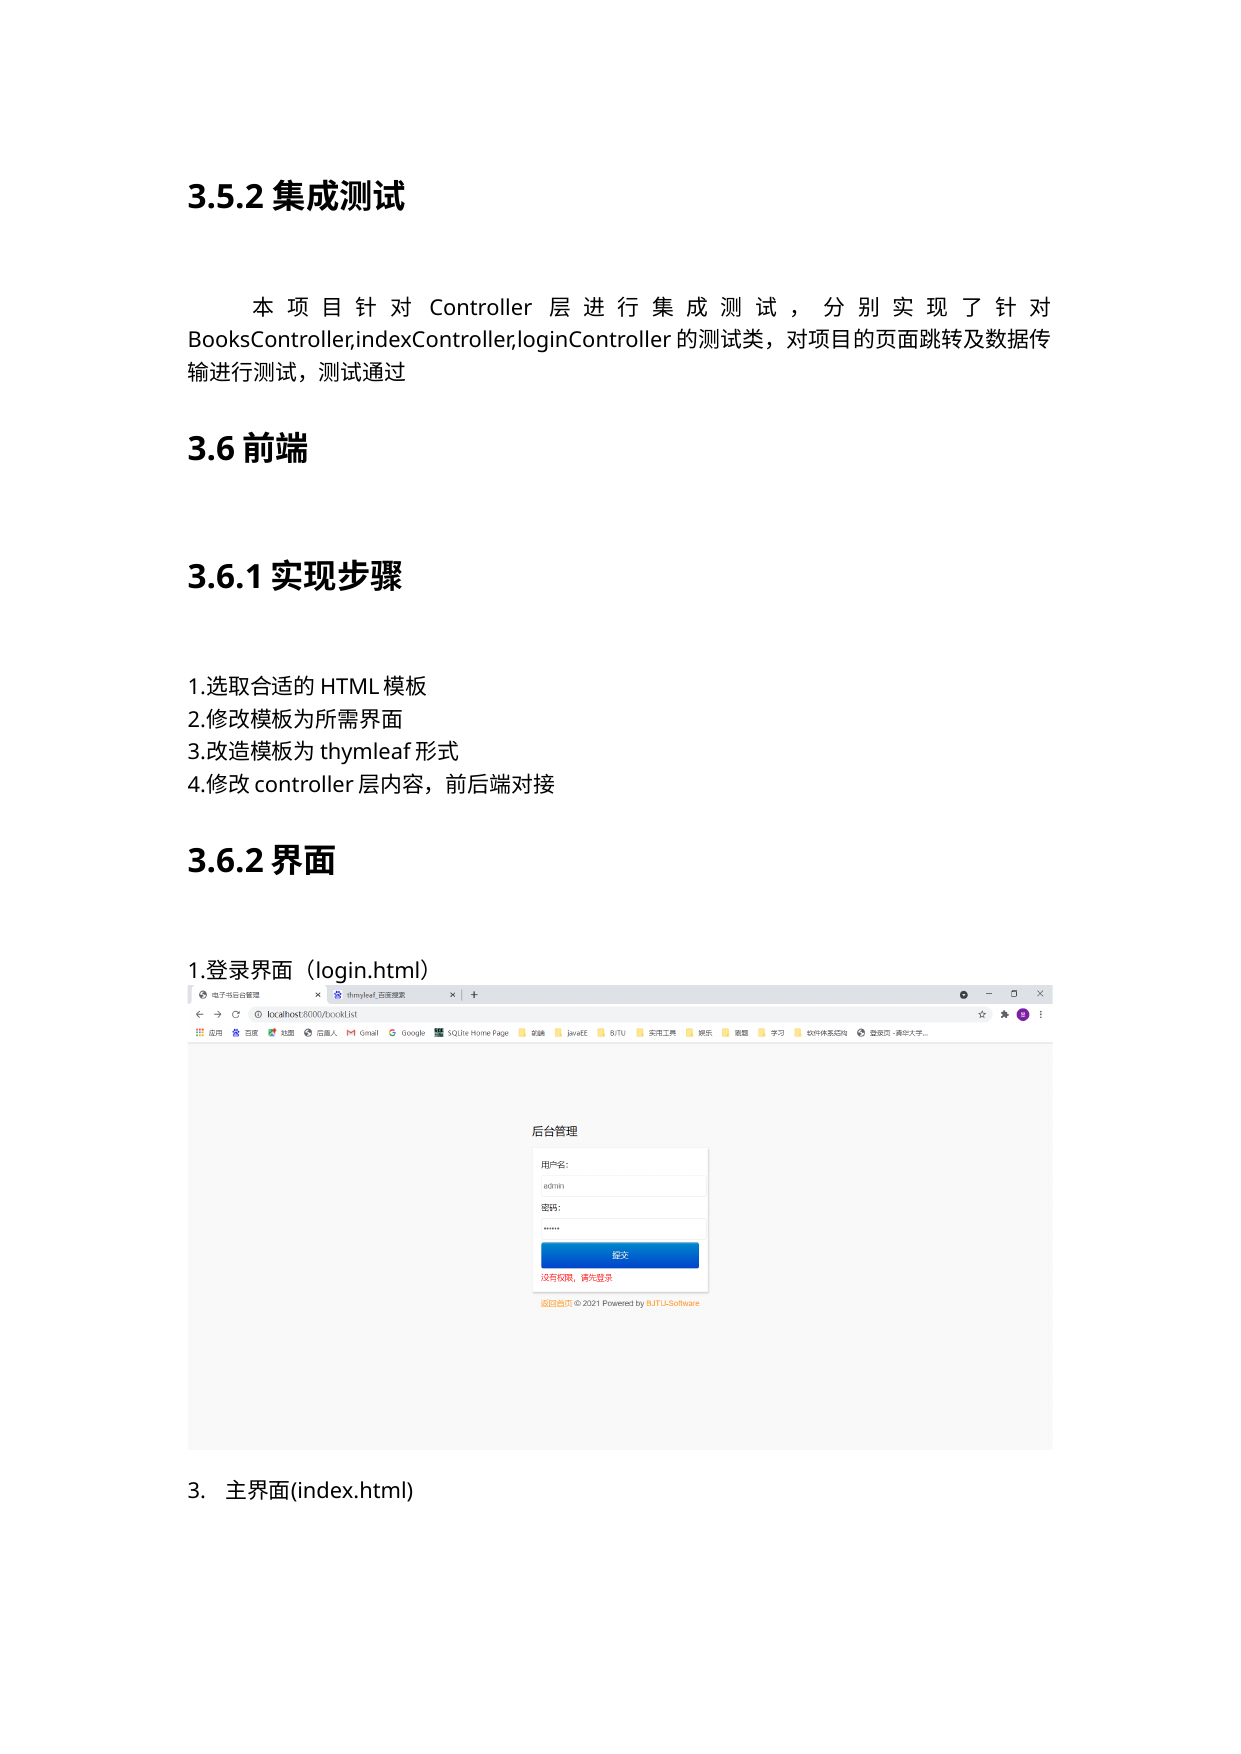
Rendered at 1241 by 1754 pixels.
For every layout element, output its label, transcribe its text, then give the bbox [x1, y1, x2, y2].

subtitle 3.6.2界面 [187, 826, 1053, 891]
text 本项目针对Controller层进行集成测试，分别实现了针对BooksController,indexController,loginController的测试类，对项目的页面跳转及数据传输进行测试，测试通过 [187, 289, 1053, 387]
subtitle 3.6.1实现步骤 [187, 541, 1053, 606]
text 4.修改controller层内容，前后端对接 [187, 766, 1053, 799]
text 2.修改模板为所需界面 [187, 701, 1053, 734]
text 1.登录界面（login.html） [187, 953, 1053, 985]
subtitle 3.5.2 集成测试 [187, 162, 1053, 227]
picture [187, 985, 1053, 1450]
list 主界面(index.html) [187, 1473, 1053, 1506]
text 3.改造模板为thymleaf形式 [187, 734, 1053, 766]
subtitle 3.6前端 [187, 414, 1053, 479]
text 1.选取合适的HTML模板 [187, 669, 1053, 701]
